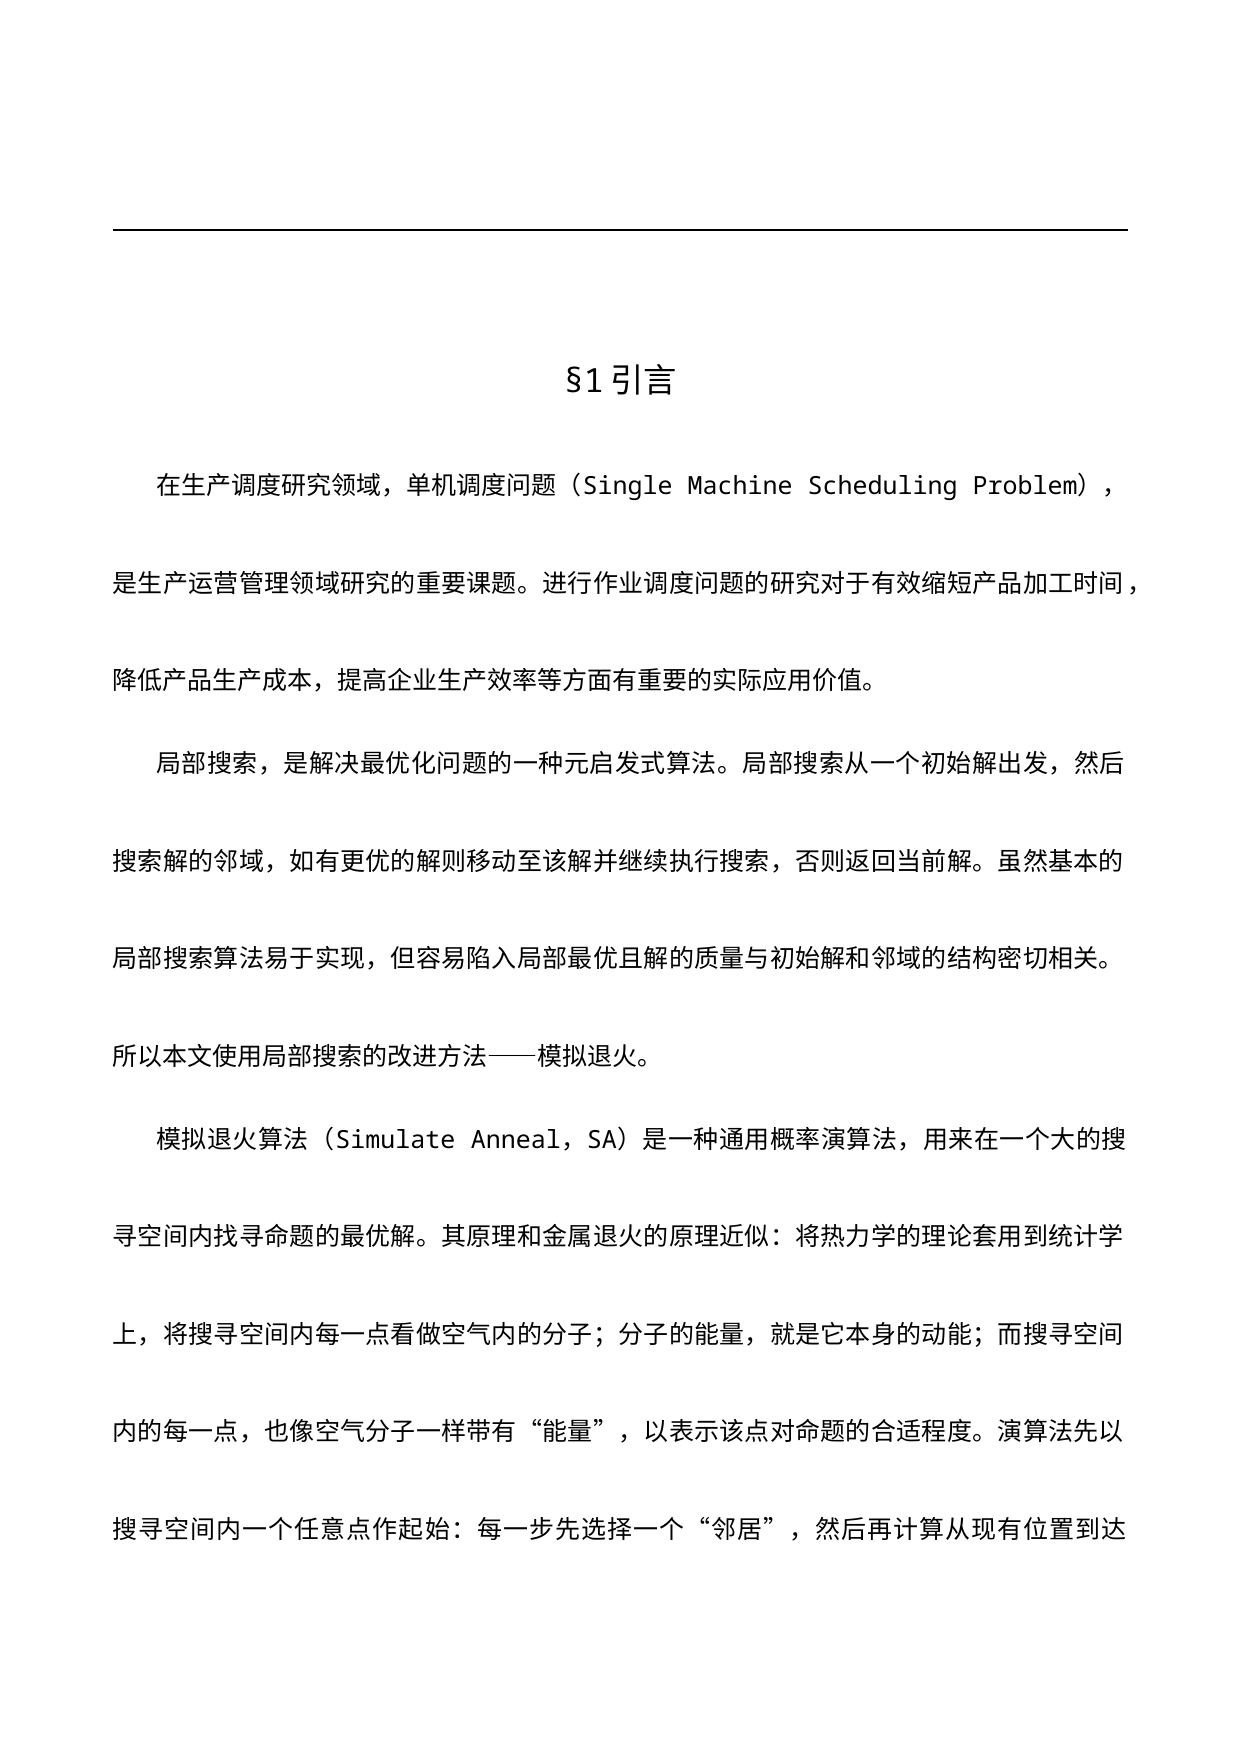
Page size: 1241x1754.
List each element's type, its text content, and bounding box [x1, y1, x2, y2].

text 局部搜索，是解决最优化问题的一种元启发式算法。局部搜索从一个初始解出发，然后搜索解的邻域，如有更优的解则移动至该解并继续执行搜索，否则返回当前解。虽然基本的局部搜索算法易于实现，但容易陷入局部最优且解的质量与初始解和邻域的结构密切相关。所以本文使用局部搜索的改进方法——模拟退火。 [112, 729, 1128, 1087]
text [112, 1105, 1128, 1560]
text §1引言 [112, 346, 1128, 411]
text 在生产调度研究领域，单机调度问题（Single Machine Scheduling Problem），是生产运营管理领域研究的重要课题。进行作业调度问题的研究对于有效缩短产品加工时间，降低产品生产成本，提高企业生产效率等方面有重要的实际应用价值。 [112, 451, 1128, 711]
